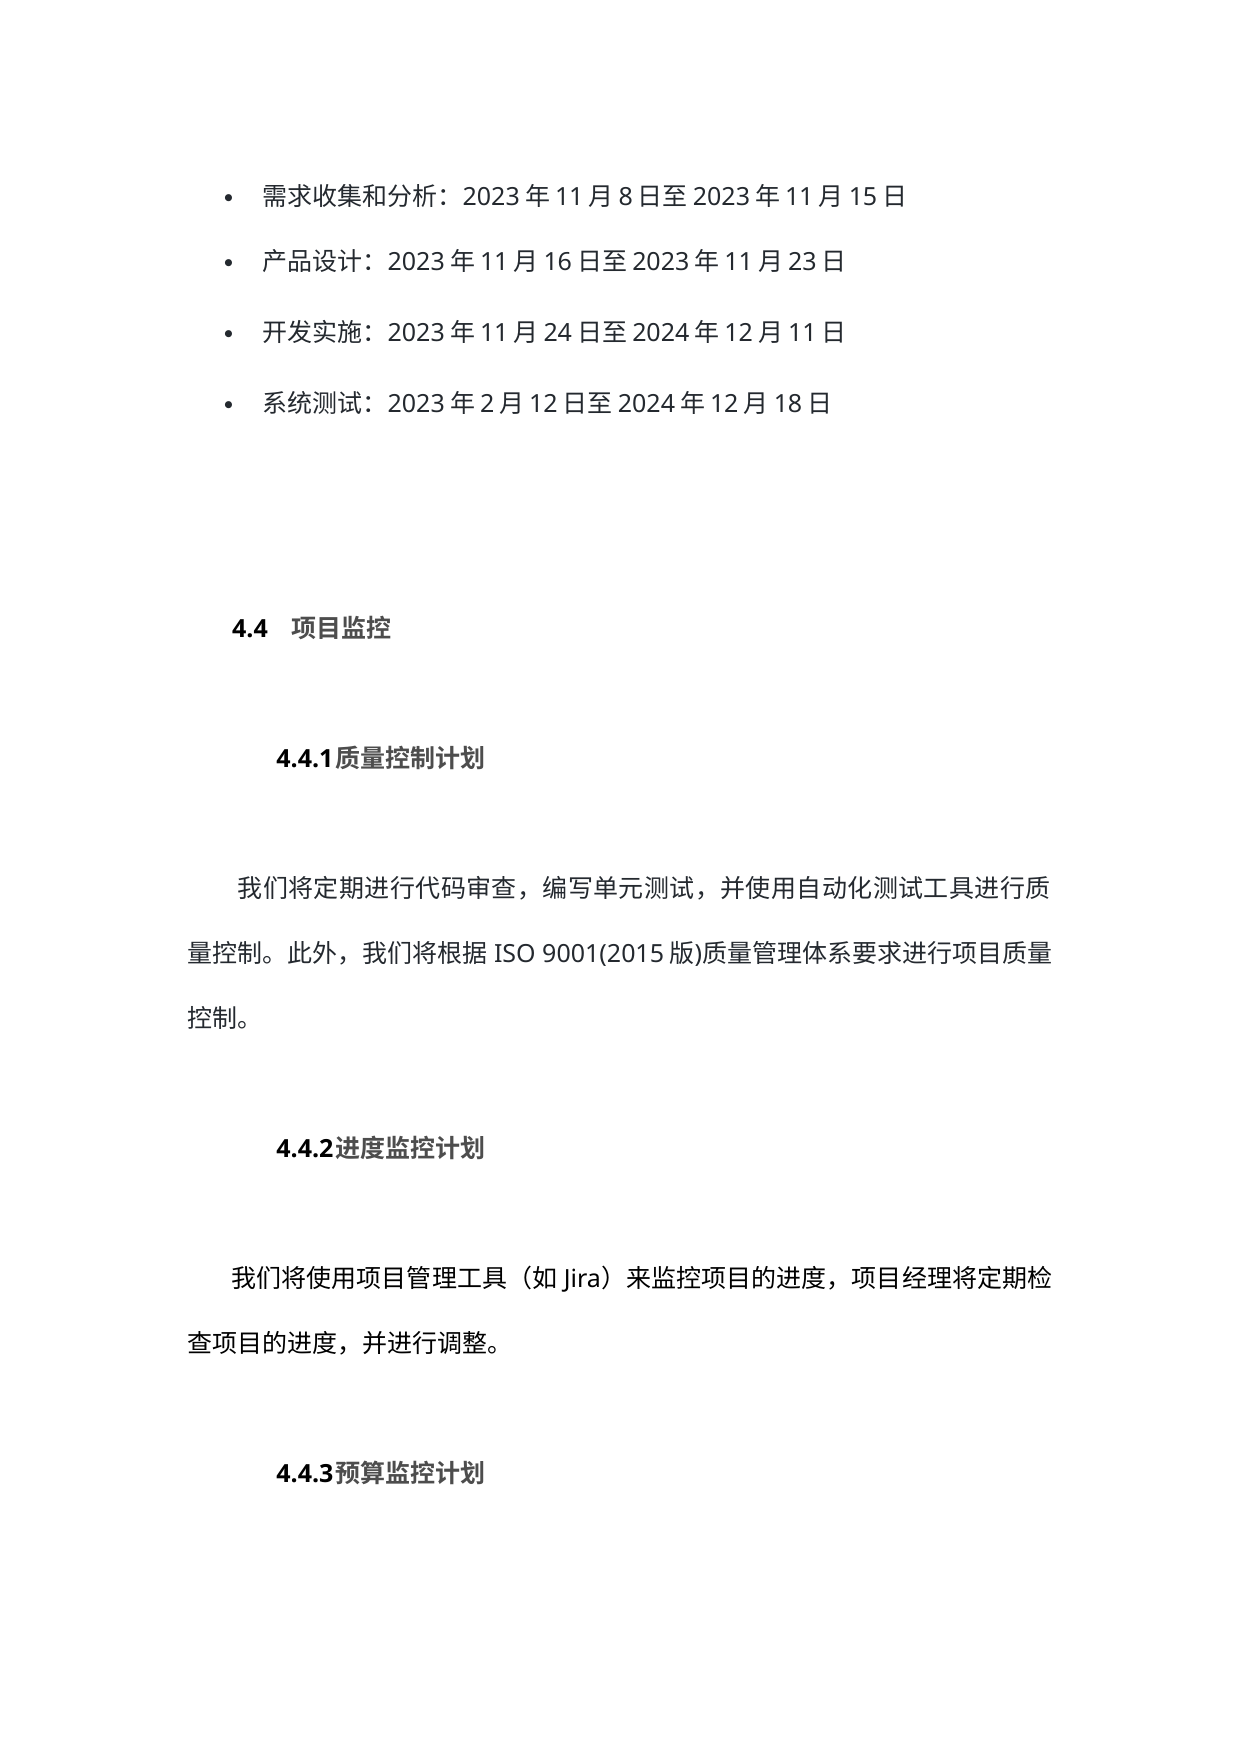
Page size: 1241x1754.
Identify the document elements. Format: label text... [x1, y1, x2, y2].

text 我们将定期进行代码审查，编写单元测试，并使用自动化测试工具进行质量控制。此外，我们将根据 ISO 9001(2015版)质量管理体系要求进行项目质量控制。 [187, 854, 1053, 1049]
list 预算监控计划 [276, 1439, 1053, 1504]
list 进度监控计划 [276, 1114, 1053, 1179]
list 开发实施：2023年11月24日至2024年12月11日 [225, 298, 1053, 363]
text 我们将使用项目管理工具（如 Jira）来监控项目的进度，项目经理将定期检查项目的进度，并进行调整。 [187, 1244, 1053, 1374]
list 需求收集和分析：2023年11月8日至2023年11月15日 [225, 162, 1053, 227]
list 系统测试：2023年2月12日至2024年12月18日 [225, 369, 1053, 434]
list 产品设计：2023年11月16日至2023年11月23日 [225, 227, 1053, 292]
list 项目监控 [232, 594, 1053, 659]
list 质量控制计划 [276, 724, 1053, 789]
